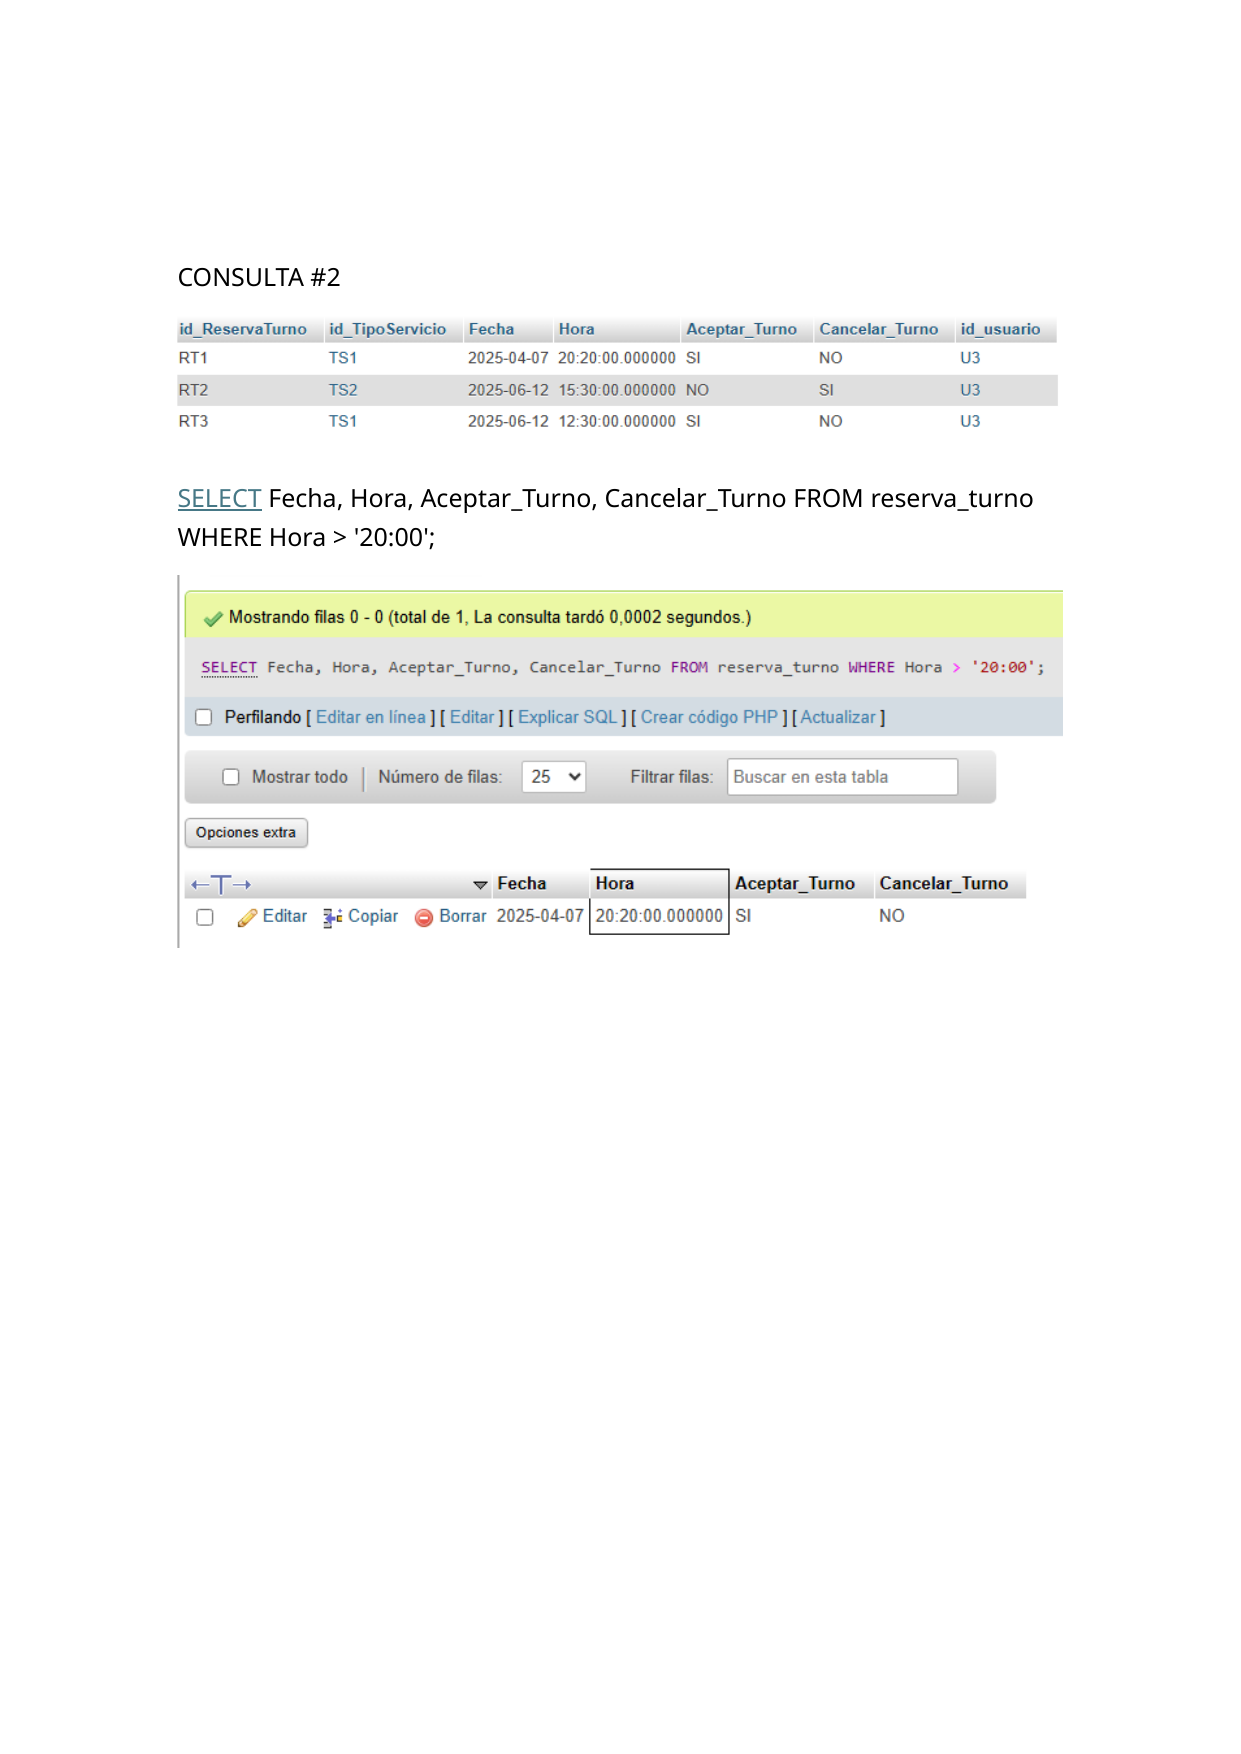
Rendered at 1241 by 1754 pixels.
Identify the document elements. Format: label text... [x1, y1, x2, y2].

text CONSULTA #2 [177, 259, 1063, 293]
picture [177, 575, 1063, 948]
picture [177, 315, 1063, 459]
text SELECT Fecha, Hora, Aceptar_Turno, Cancelar_Turno FROM reserva_turno WHERE Hora > '20:00'; [177, 480, 1063, 553]
